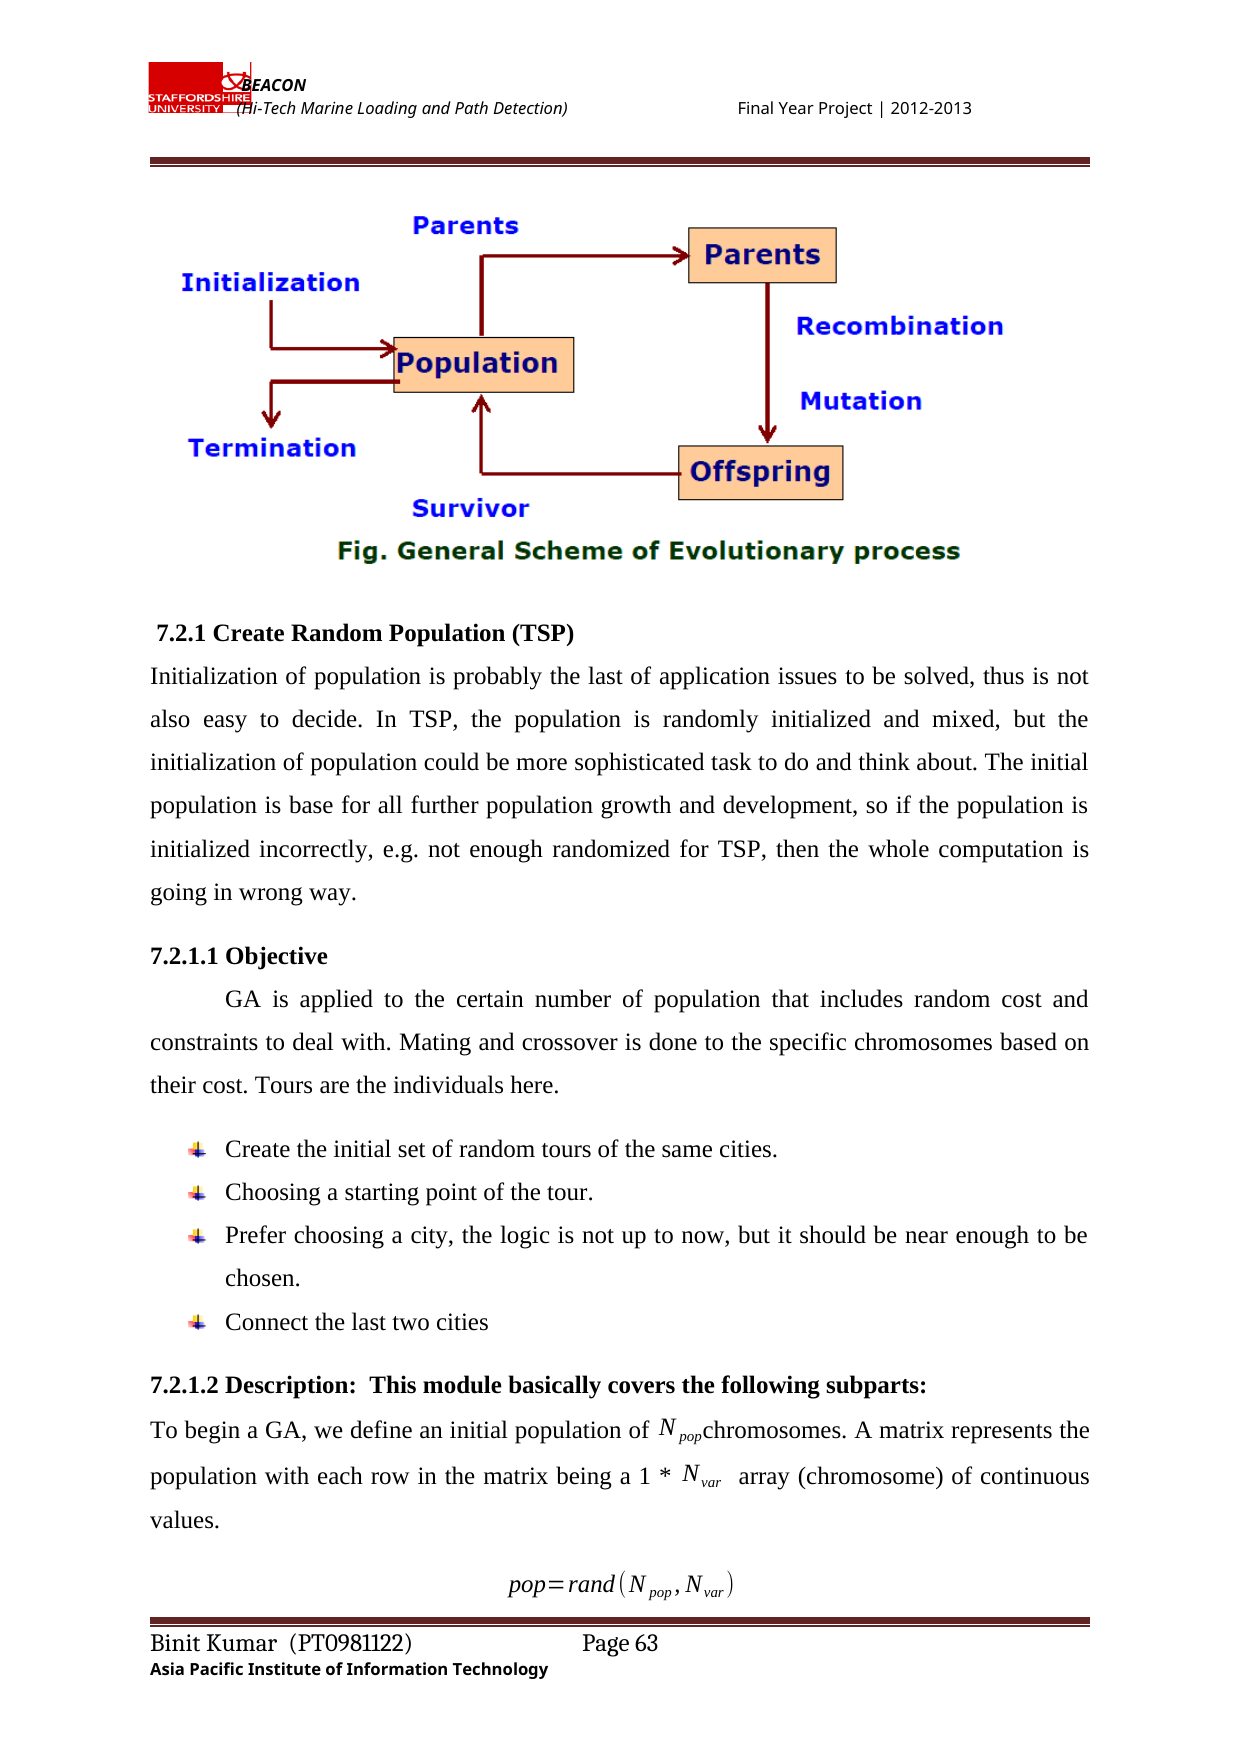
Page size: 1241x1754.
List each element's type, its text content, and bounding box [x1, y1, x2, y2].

list Connect the last two cities [187, 1307, 1090, 1335]
picture [188, 1140, 206, 1158]
text GA is applied to the certain number of population that includes random cost and constraints to deal with. Mating and crossover is done to the specific chromosomes based on their cost. Tours are the individuals here. [150, 984, 1090, 1099]
picture [150, 195, 1049, 583]
picture [148, 62, 252, 113]
picture [188, 1227, 206, 1244]
picture [188, 1184, 206, 1201]
list Create the initial set of random tours of the same cities. [187, 1134, 1090, 1163]
subtitle 7.2.1 Create Random Population (TSP) [150, 618, 1090, 647]
subtitle 7.2.1.1 Objective [150, 941, 1090, 969]
subtitle 7.2.1.2 Description: This module basically covers the following subparts: [150, 1371, 1090, 1399]
text To begin a GA, we define an initial population of chromosomes. A matrix represents the population with each row in the matrix being a 1 * array (chromosome) of continuous values. [150, 1414, 1090, 1534]
text Initialization of population is probably the last of application issues to be solved, thus is not also easy to decide. In TSP, the population is randomly initialized and mixed, but the initialization of population could be more sophisticated task to do and think about. The initial population is base for all further population growth and development, so if the population is initialized incorrectly, e.g. not enough randomized for TSP, then the whole computation is going in wrong way. [150, 661, 1090, 906]
list Choosing a starting point of the tour. [187, 1177, 1090, 1206]
list Prefer choosing a city, the logic is not up to now, but it should be near enough to be chosen. [187, 1220, 1090, 1292]
picture [188, 1313, 206, 1330]
